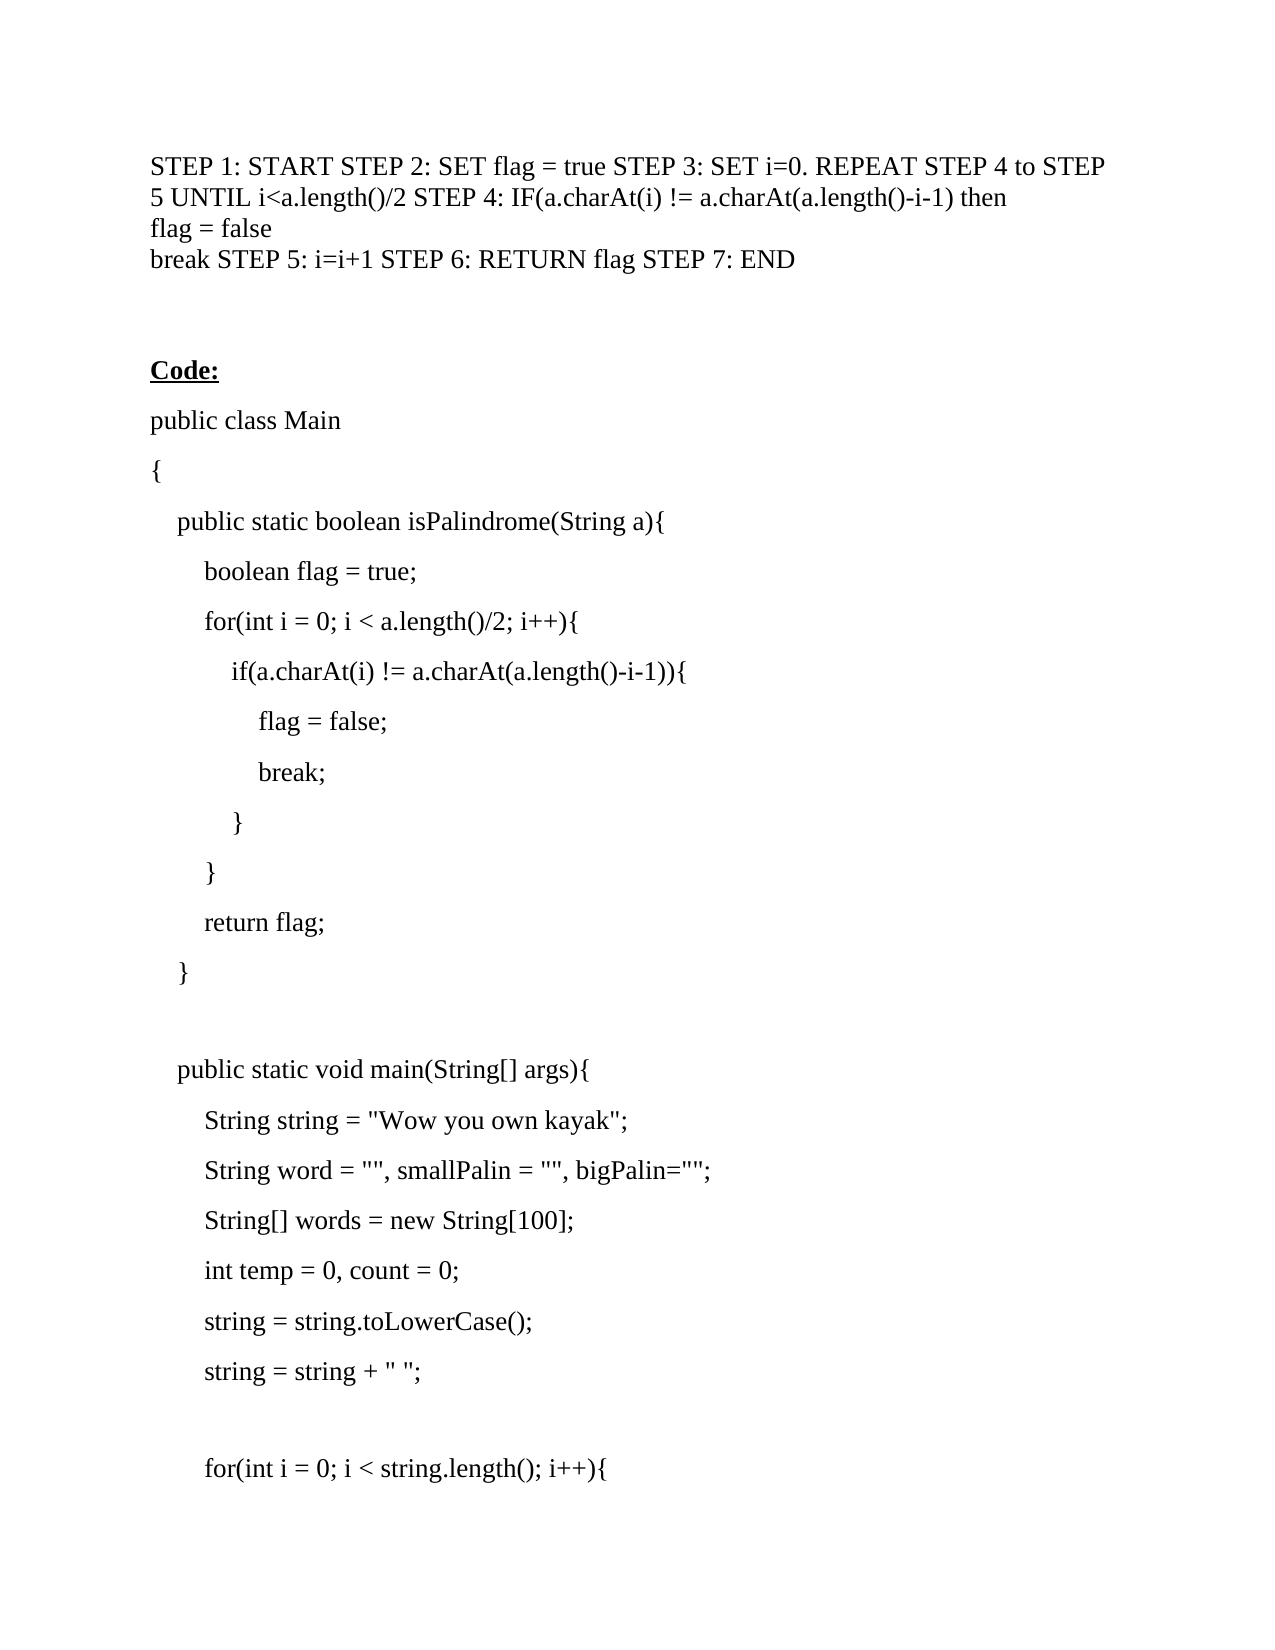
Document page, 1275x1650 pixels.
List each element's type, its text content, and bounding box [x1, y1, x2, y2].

text flag = false; [150, 705, 1125, 737]
text { [150, 454, 1125, 486]
text public static void main(String[] args){ [150, 1053, 1125, 1085]
text for(int i = 0; i < a.length()/2; i++){ [150, 605, 1125, 636]
text string = string + " "; [150, 1355, 1125, 1386]
text string = string.toLowerCase(); [150, 1304, 1125, 1336]
text String string = "Wow you own kayak"; [150, 1104, 1125, 1135]
text String word = "", smallPalin = "", bigPalin=""; [150, 1154, 1125, 1185]
text if(a.charAt(i) != a.charAt(a.length()-i-1)){ [150, 655, 1125, 686]
text } [150, 856, 1125, 887]
text return flag; [150, 906, 1125, 937]
text public class Main [150, 404, 1125, 435]
text for(int i = 0; i < string.length(); i++){ [150, 1452, 1125, 1483]
text String[] words = new String[100]; [150, 1204, 1125, 1235]
text public static boolean isPalindrome(String a){ [150, 504, 1125, 536]
text int temp = 0, count = 0; [150, 1254, 1125, 1286]
text Code: [150, 354, 1125, 385]
text STEP 1: START STEP 2: SET flag = true STEP 3: SET i=0. REPEAT STEP 4 to STEP 5 UNTIL i<a.length()/2 STEP 4: IF(a.charAt(i) != a.charAt(a.length()-i-1) then flag = false break STEP 5: i=i+1 STEP 6: RETURN flag STEP 7: END [150, 150, 1125, 274]
text boolean flag = true; [150, 555, 1125, 586]
text } [150, 956, 1125, 988]
text break; [150, 756, 1125, 787]
text } [150, 806, 1125, 837]
